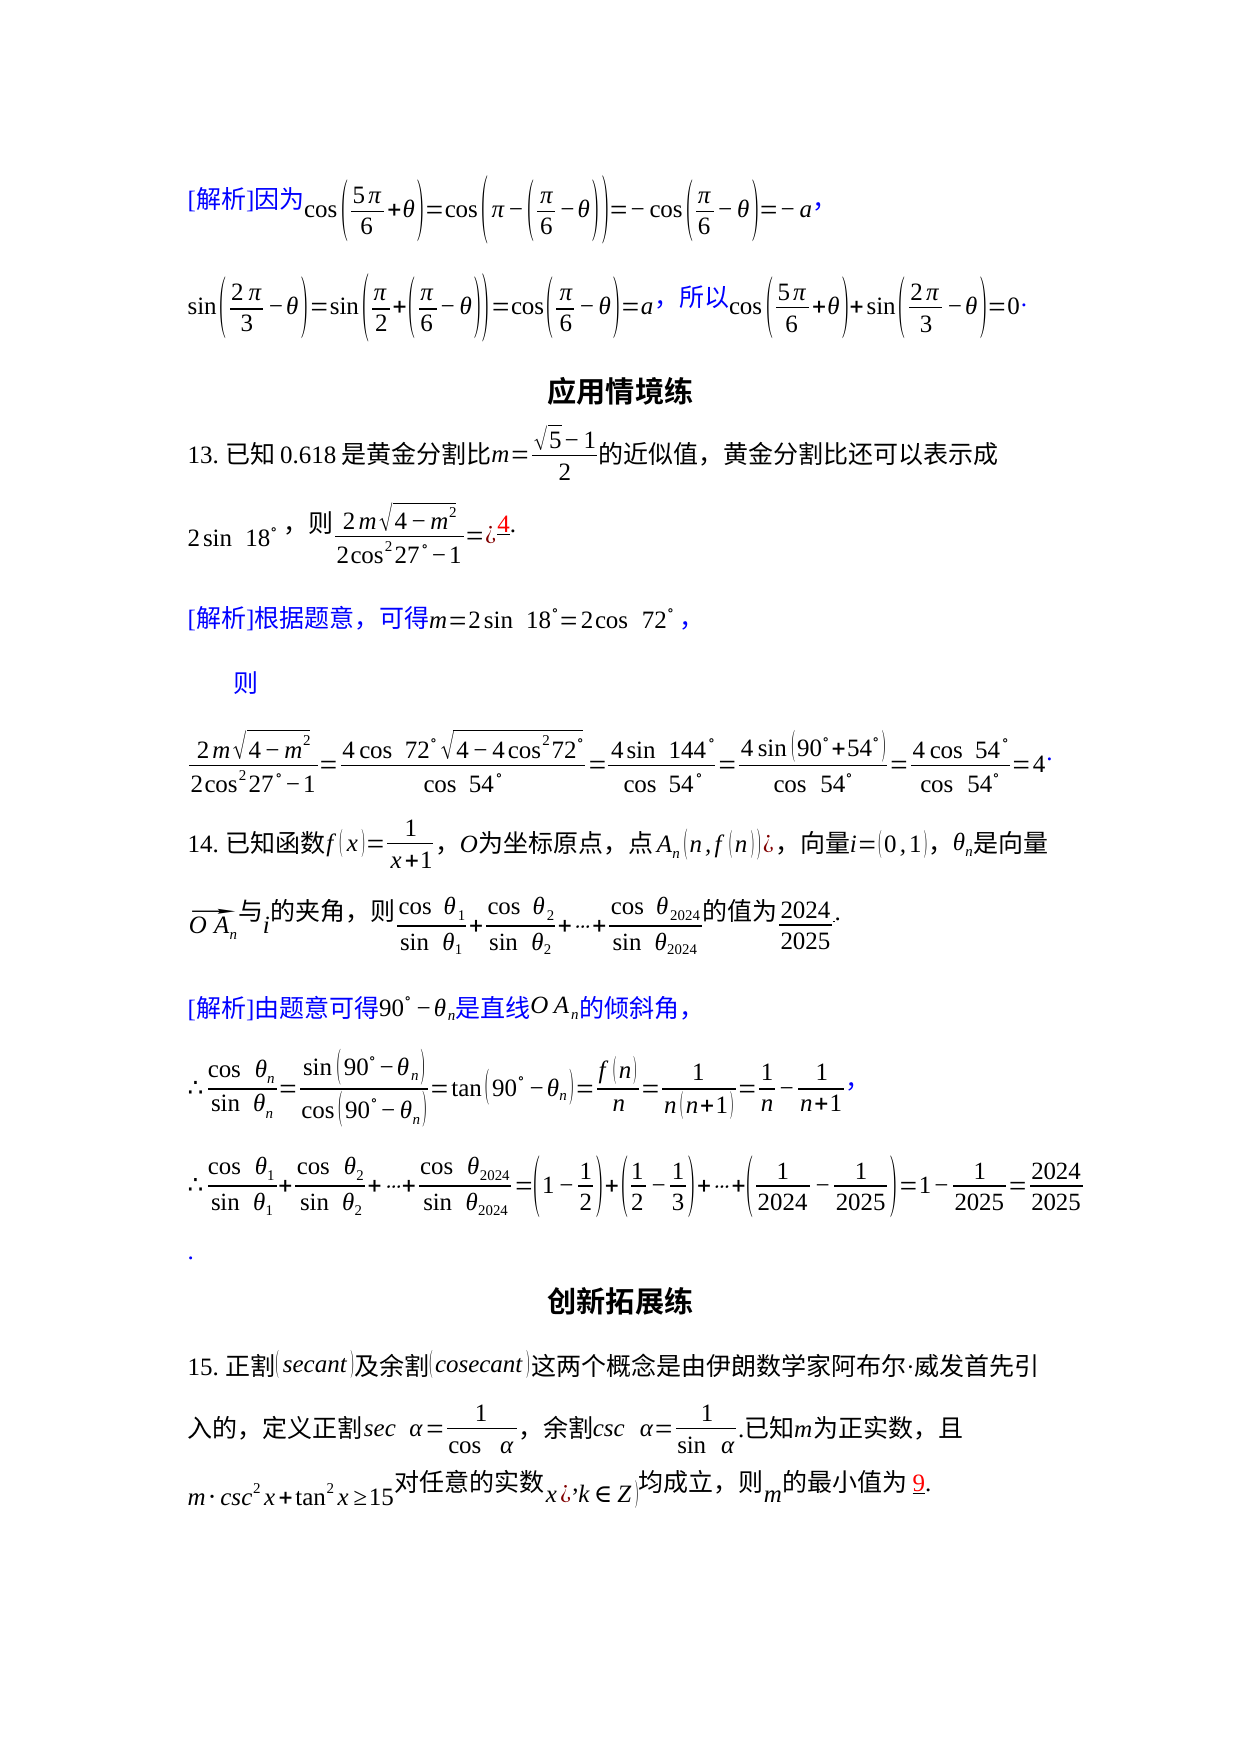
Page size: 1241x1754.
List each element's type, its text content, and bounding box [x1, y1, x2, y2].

text [解析]由题意可得 是直线 的倾斜角， [187, 974, 1053, 1039]
text 则. [187, 649, 1053, 812]
text 15. 正割及余割这两个概念是由伊朗数学家阿布尔·威发首先引入的，定义正割，余割.已知为正实数，且对任意的实数,均成立，则的最小值为9. [187, 1332, 1053, 1527]
subtitle 应用情境练 [187, 357, 1053, 422]
text . [187, 1137, 1053, 1267]
subtitle 创新拓展练 [187, 1267, 1053, 1332]
text 14. 已知函数，为坐标原点，点，向量，是向量与的夹角，则的值为 . [187, 812, 1053, 974]
text ， [187, 1039, 1053, 1137]
text [解析]因为，，所以. [187, 162, 1053, 357]
text [解析]根据题意，可得 ， [187, 584, 1053, 649]
text 13. 已知0.618是黄金分割比的近似值，黄金分割比还可以表示成 ，则4. [187, 422, 1053, 584]
